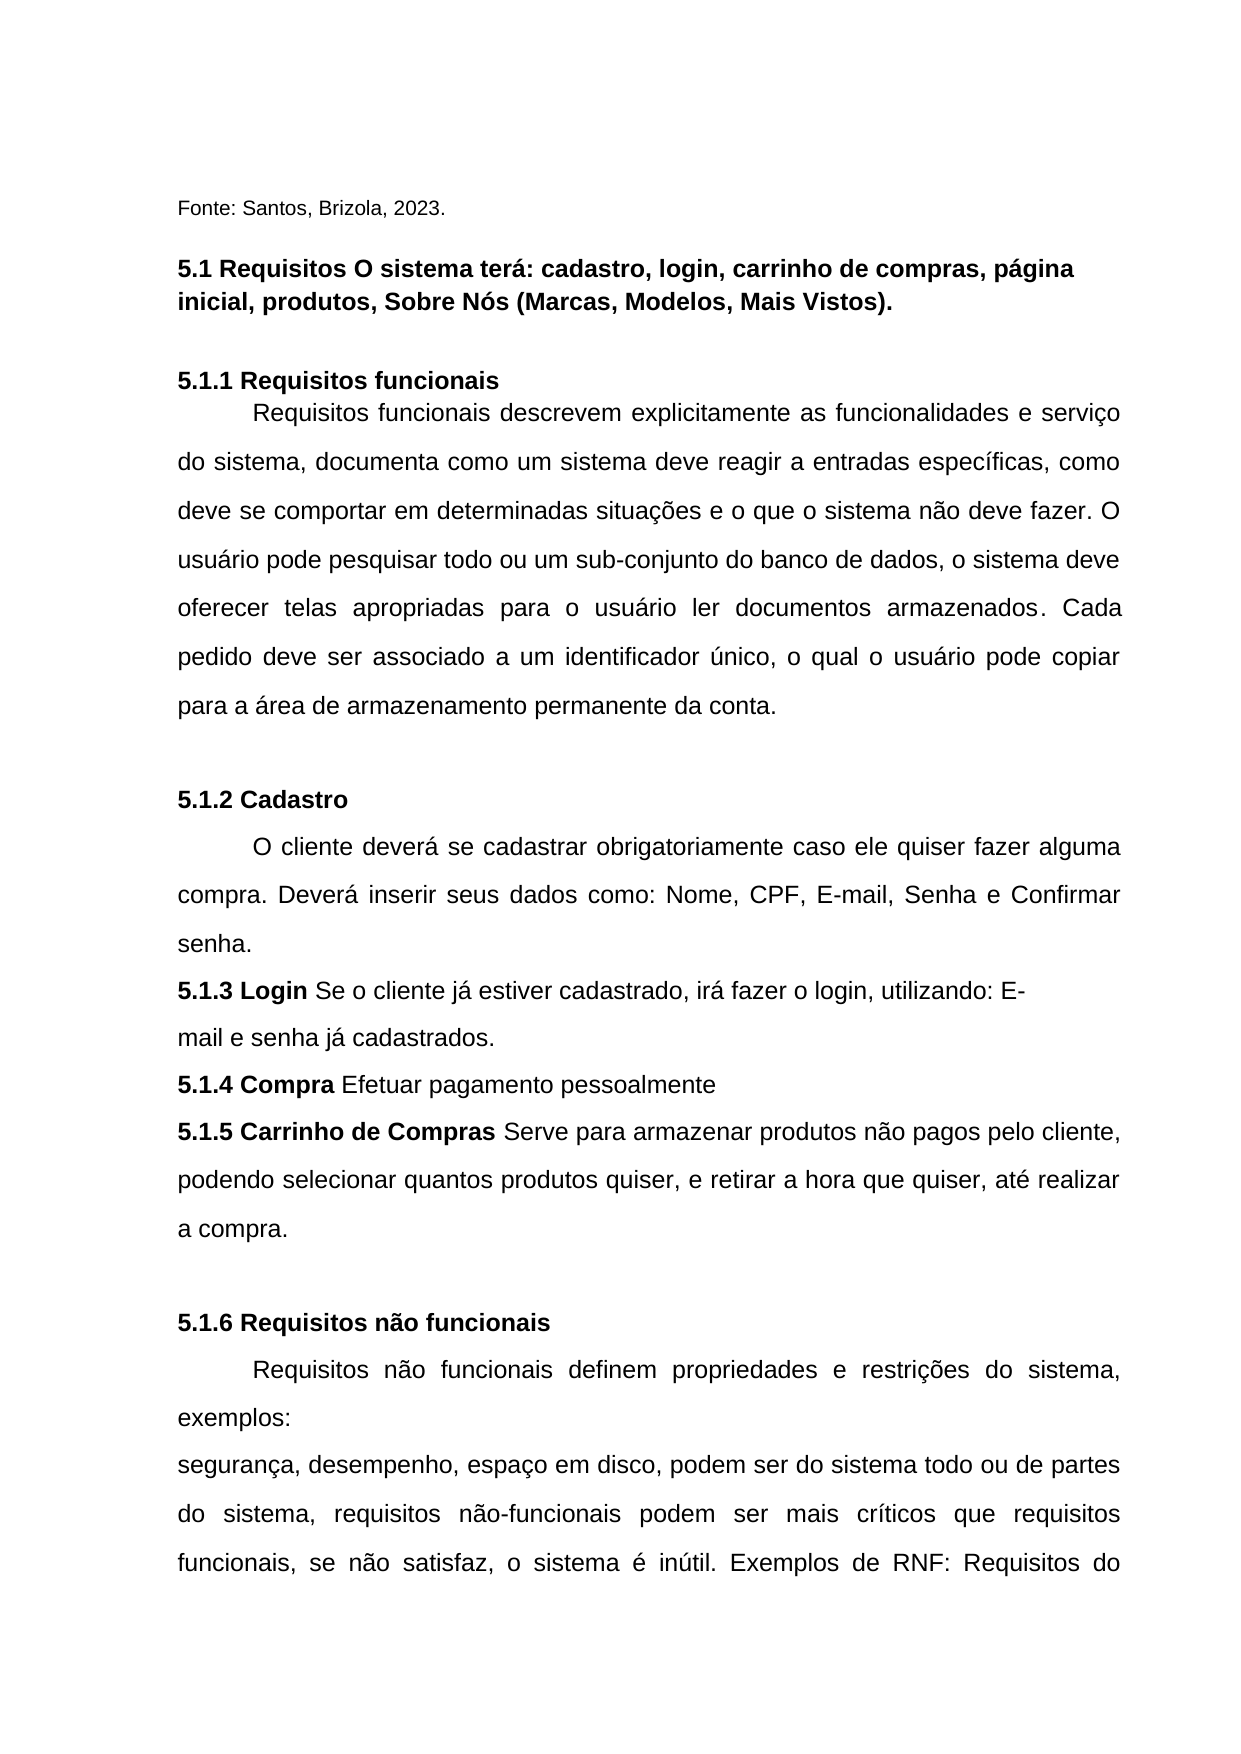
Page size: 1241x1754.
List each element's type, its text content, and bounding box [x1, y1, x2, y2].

text O cliente deverá se cadastrar obrigatoriamente caso ele quiser fazer alguma compra. Deverá inserir seus dados como: Nome, CPF, E-mail, Senha e Confirmar senha. [177, 829, 1122, 959]
text Requisitos funcionais descrevem explicitamente as funcionalidades e serviço do sistema, documenta como um sistema deve reagir a entradas específicas, como deve se comportar em determinadas situações e o que o sistema não deve fazer. O usuário pode pesquisar todo ou um sub-conjunto do banco de dados, o sistema deve oferecer telas apropriadas para o usuário ler documentos armazenados. Cada pedido deve ser associado a um identificador único, o qual o usuário pode copiar para a área de armazenamento permanente da conta. [177, 396, 1122, 721]
text 5.1.5 Carrinho de Compras Serve para armazenar produtos não pagos pelo cliente, podendo selecionar quantos produtos quiser, e retirar a hora que quiser, até realizar a compra. [177, 1114, 1122, 1244]
text 5.1.2 Cadastro [177, 783, 1122, 815]
text Fonte: Santos, Brizola, 2023. [177, 191, 1122, 224]
text 5.1.4 Compra Efetuar pagamento pessoalmente [177, 1068, 1122, 1100]
text mail e senha já cadastrados. [177, 1021, 1122, 1053]
subtitle 5.1 Requisitos O sistema terá: cadastro, login, carrinho de compras, página inicial, produtos, Sobre Nós (Marcas, Modelos, Mais Vistos). [177, 252, 1122, 317]
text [177, 1448, 1122, 1578]
text 5.1.1 Requisitos funcionais [177, 364, 1122, 396]
text 5.1.6 Requisitos não funcionais [177, 1306, 1122, 1338]
text Requisitos não funcionais definem propriedades e restrições do sistema, exemplos: [177, 1353, 1122, 1434]
text 5.1.3 Login Se o cliente já estiver cadastrado, irá fazer o login, utilizando: E- [177, 974, 1122, 1006]
